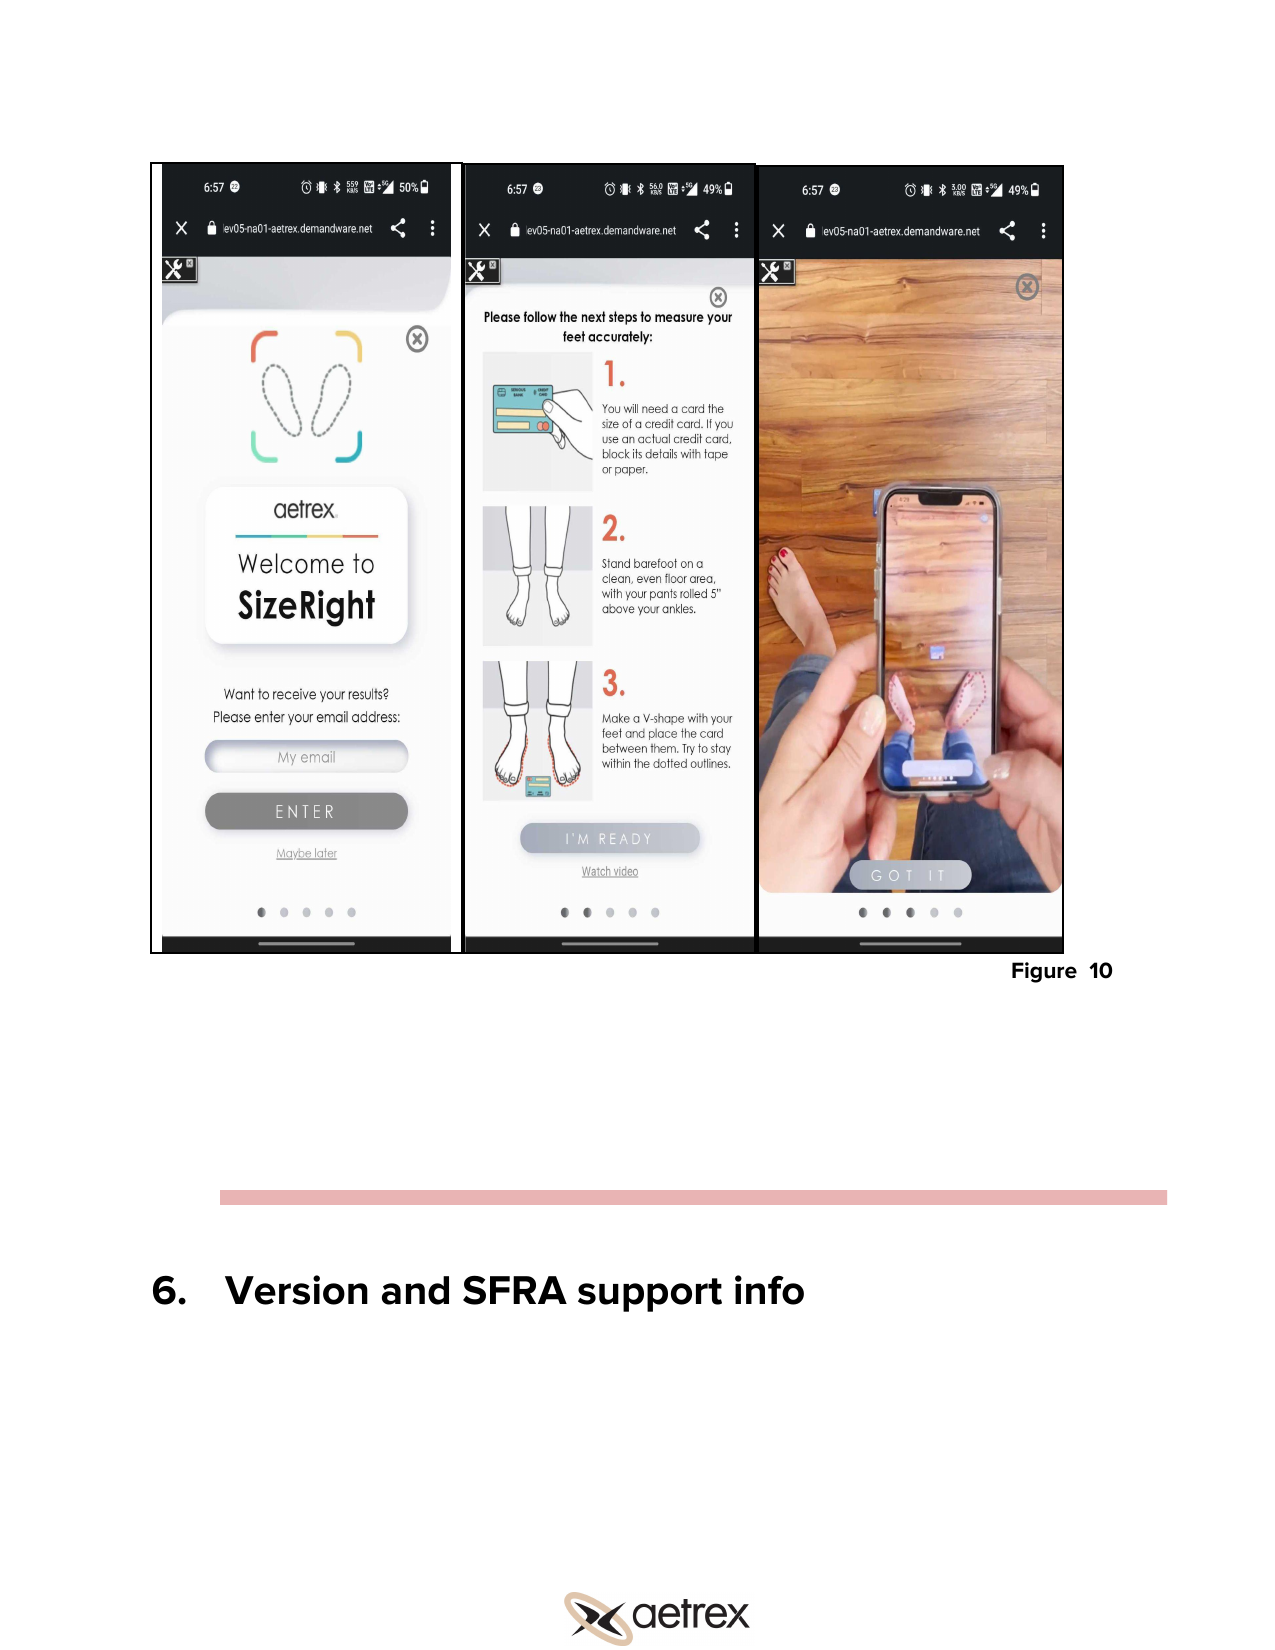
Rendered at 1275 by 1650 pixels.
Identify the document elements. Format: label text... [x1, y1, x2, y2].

picture [162, 164, 451, 952]
picture [465, 165, 754, 952]
subtitle Version and SFRA support info [187, 1221, 1125, 1317]
picture [564, 1592, 756, 1646]
picture [759, 167, 1062, 952]
picture [0, 1190, 1275, 1221]
